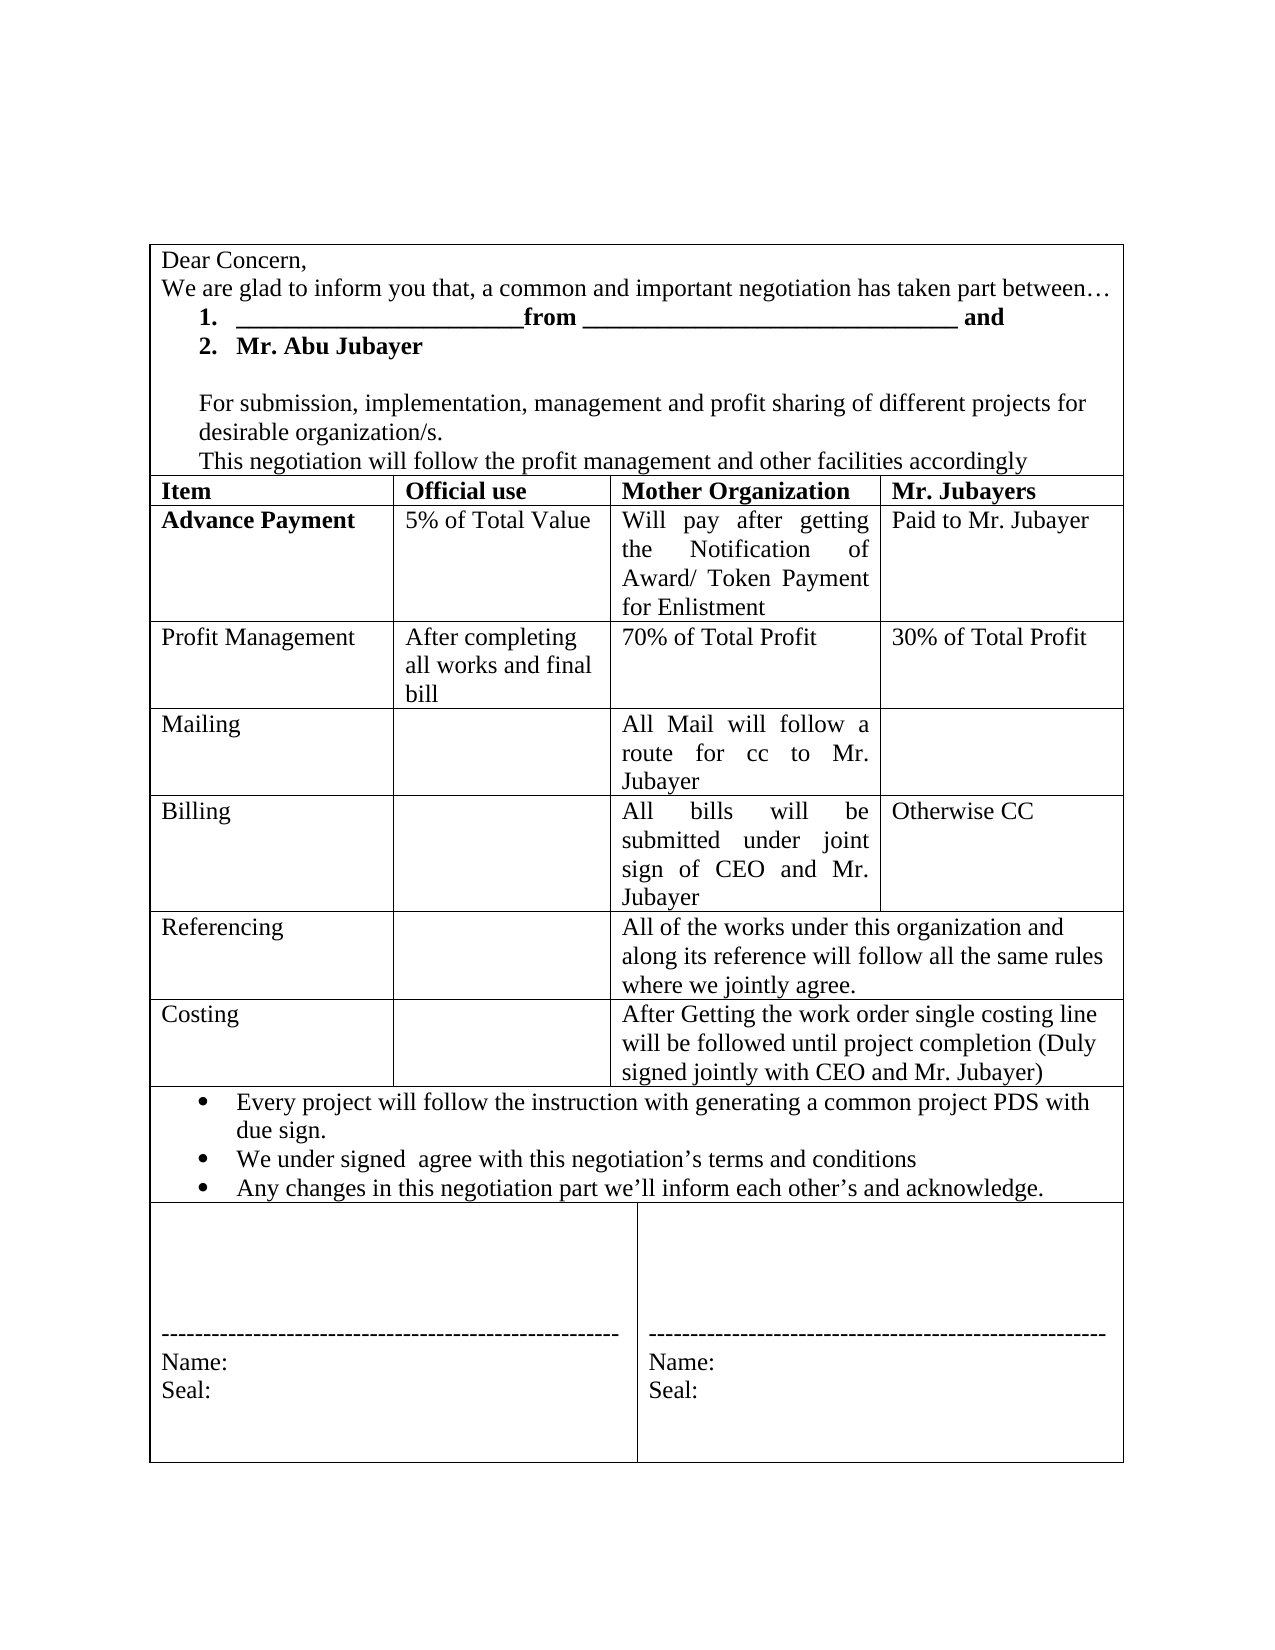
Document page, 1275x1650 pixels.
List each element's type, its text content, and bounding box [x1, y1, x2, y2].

table_cell 70% of Total Profit [611, 622, 880, 708]
table_cell Costing [151, 1000, 393, 1086]
table_cell Referencing [151, 912, 393, 998]
table_cell After completing all works and final bill [394, 622, 610, 708]
table_cell All bills will be submitted under joint sign of CEO and Mr. Jubayer [611, 796, 880, 911]
table_cell [394, 912, 610, 998]
table_cell After Getting the work order single costing line will be followed until project completion (Duly signed jointly with CEO and Mr. Jubayer) [611, 1000, 1123, 1086]
table_cell All Mail will follow a route for cc to Mr. Jubayer [611, 709, 880, 795]
table_cell Item [151, 476, 393, 504]
table_cell Mailing [151, 709, 393, 795]
table_cell Profit Management [151, 622, 393, 708]
table_cell Mr. Jubayers [881, 476, 1123, 504]
table_cell Mother Organization [611, 476, 880, 504]
table_cell [394, 1000, 610, 1086]
table_cell Advance Payment [151, 506, 393, 621]
table_cell [394, 709, 610, 795]
table_header Dear Concern, We are glad to inform you that, a common and important negotiation has taken part between… _______________________from ______________________________ and Mr. Abu Jubayer For submission, implementation, management and profit sharing of different projects for desirable organization/s. This negotiation will follow the profit management and other facilities accordingly [151, 245, 1123, 475]
table_cell [394, 796, 610, 911]
table_cell Billing [151, 796, 393, 911]
table_cell Paid to Mr. Jubayer [881, 506, 1123, 621]
table_cell ------------------------------------------------------- Name: Seal: [638, 1203, 1123, 1462]
table_cell 30% of Total Profit [881, 622, 1123, 708]
table_cell 5% of Total Value [394, 506, 610, 621]
table_cell [881, 709, 1123, 795]
table_cell ------------------------------------------------------- Name: Seal: [151, 1203, 637, 1462]
table_cell Official use [394, 476, 610, 504]
table_cell All of the works under this organization and along its reference will follow all the same rules where we jointly agree. [611, 912, 1123, 998]
table_cell Will pay after getting the Notification of Award/ Token Payment for Enlistment [611, 506, 880, 621]
table_cell Every project will follow the instruction with generating a common project PDS with due sign. We under signed agree with this negotiation’s terms and conditions Any changes in this negotiation part we’ll inform each other’s and acknowledge. [151, 1087, 1123, 1202]
table_cell Otherwise CC [881, 796, 1123, 911]
